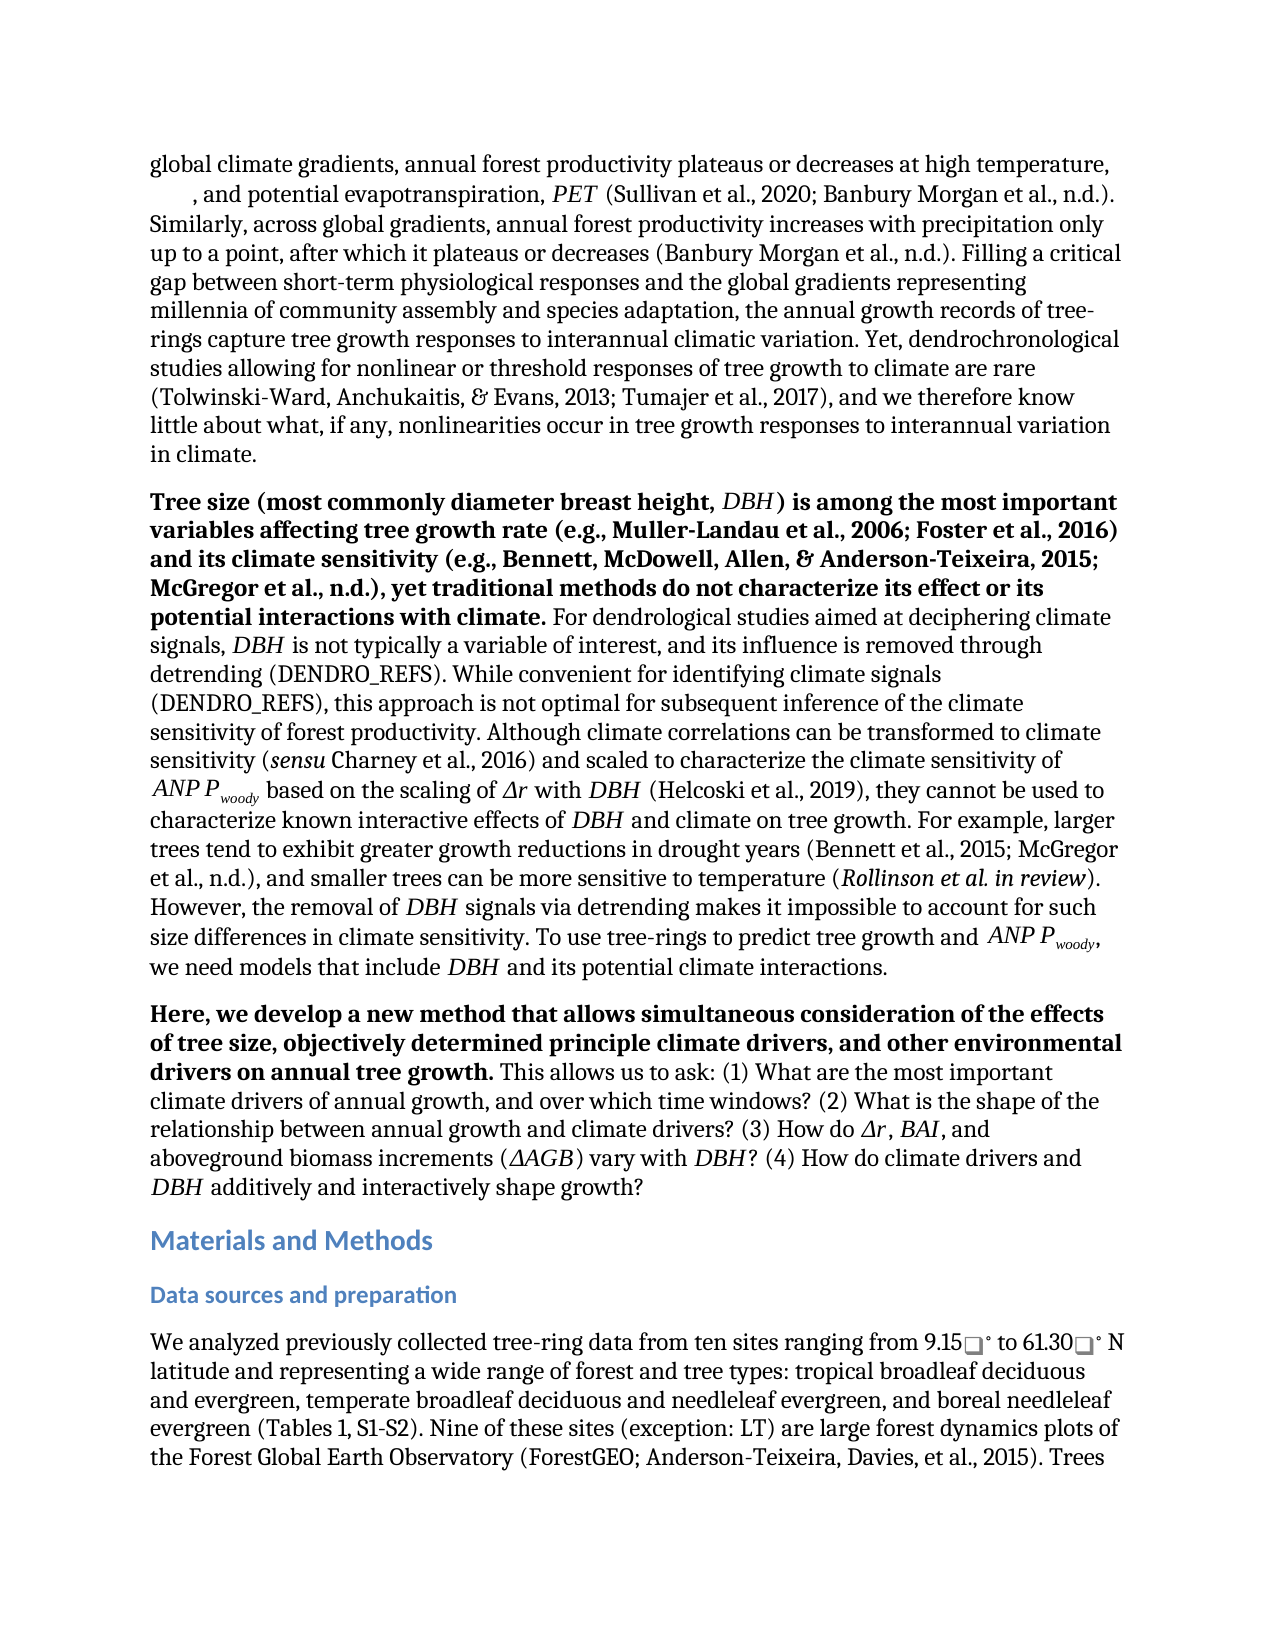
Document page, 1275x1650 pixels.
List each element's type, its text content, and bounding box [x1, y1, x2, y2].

text Tree size (most commonly diameter breast height, ) is among the most important variables affecting tree growth rate (e.g., Muller-Landau et al., 2006; Foster et al., 2016) and its climate sensitivity (e.g., Bennett, McDowell, Allen, & Anderson-Teixeira, 2015; McGregor et al., n.d.), yet traditional methods do not characterize its effect or its potential interactions with climate. For dendrological studies aimed at deciphering climate signals, is not typically a variable of interest, and its influence is removed through detrending (DENDRO_REFS). While convenient for identifying climate signals (DENDRO_REFS), this approach is not optimal for subsequent inference of the climate sensitivity of forest productivity. Although climate correlations can be transformed to climate sensitivity (sensu Charney et al., 2016) and scaled to characterize the climate sensitivity of based on the scaling of with (Helcoski et al., 2019), they cannot be used to characterize known interactive effects of and climate on tree growth. For example, larger trees tend to exhibit greater growth reductions in drought years (Bennett et al., 2015; McGregor et al., n.d.), and smaller trees can be more sensitive to temperature (Rollinson et al. in review). However, the removal of signals via detrending makes it impossible to account for such size differences in climate sensitivity. To use tree-rings to predict tree growth and , we need models that include and its potential climate interactions. [150, 488, 1125, 982]
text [150, 1328, 1125, 1472]
text Here, we develop a new method that allows simultaneous consideration of the effects of tree size, objectively determined principle climate drivers, and other environmental drivers on annual tree growth. This allows us to ask: (1) What are the most important climate drivers of annual growth, and over which time windows? (2) What is the shape of the relationship between annual growth and climate drivers? (3) How do , , and aboveground biomass increments () vary with ? (4) How do climate drivers and additively and interactively shape growth? [150, 1000, 1125, 1202]
subtitle Data sources and preparation [150, 1279, 1125, 1309]
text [150, 150, 1125, 469]
subtitle Materials and Methods [150, 1222, 1125, 1258]
